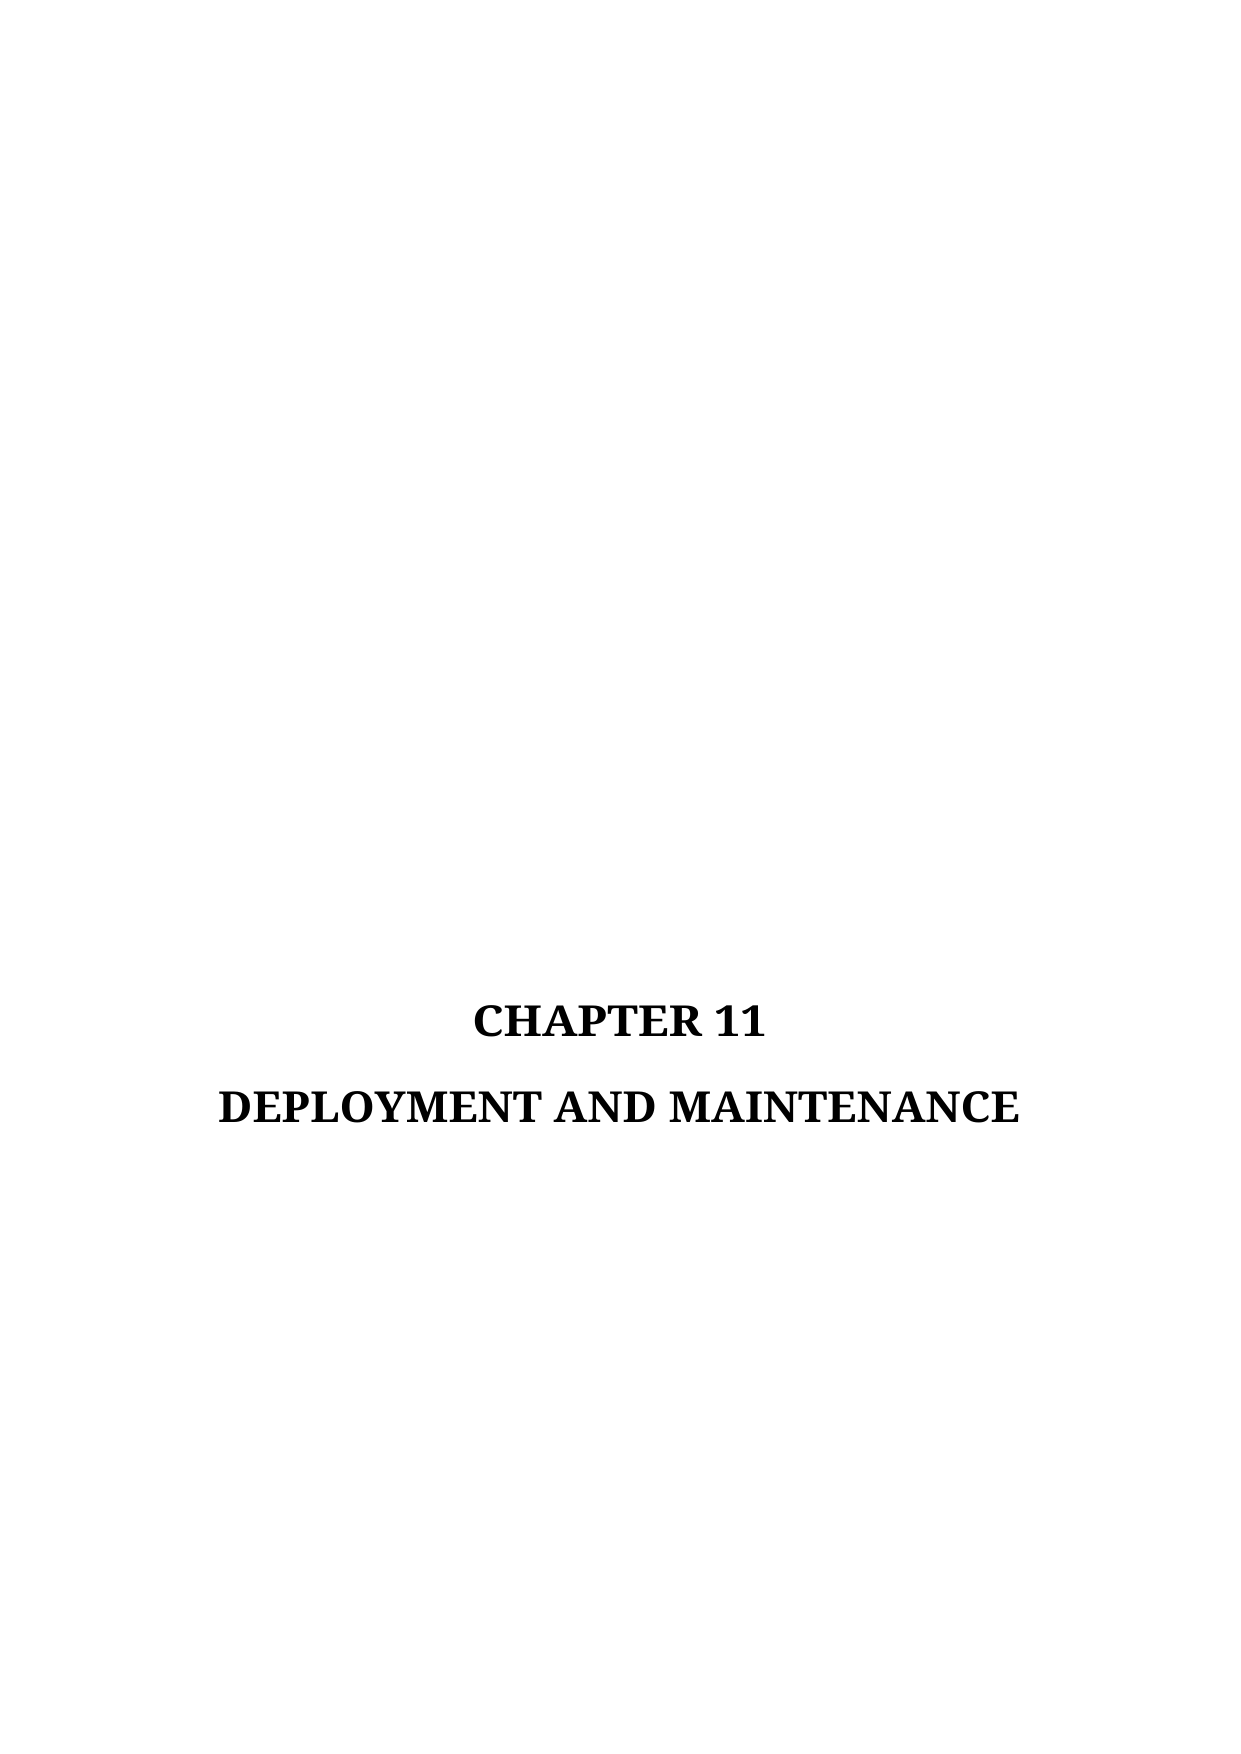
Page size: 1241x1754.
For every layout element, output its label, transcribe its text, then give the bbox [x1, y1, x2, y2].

subtitle CHAPTER 11 [214, 991, 1024, 1049]
text DEPLOYMENT AND MAINTENANCE [214, 1077, 1024, 1135]
